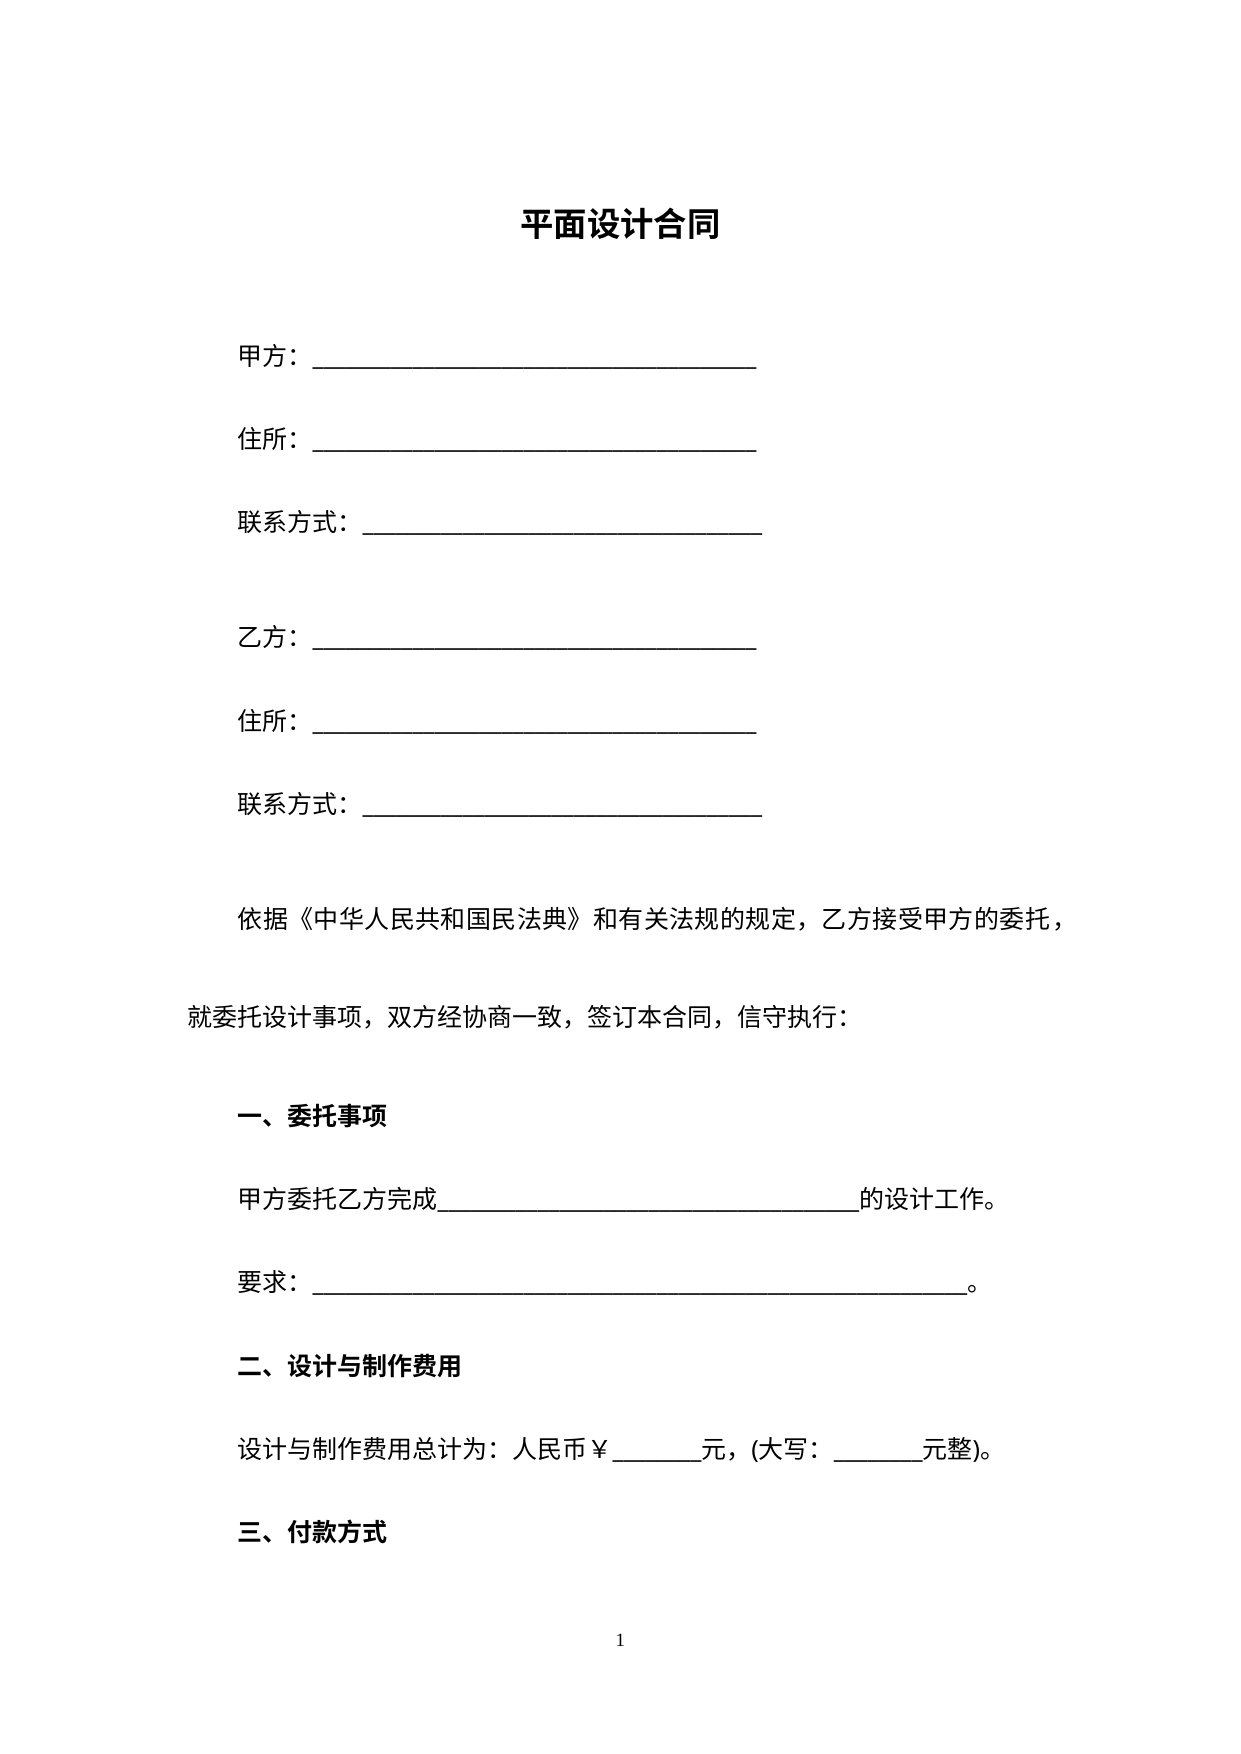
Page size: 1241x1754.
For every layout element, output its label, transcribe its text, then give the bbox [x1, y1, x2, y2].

text 联系方式：____________________________________ [187, 488, 1053, 553]
text 要求：___________________________________________________________。 [237, 1248, 1053, 1313]
text 乙方：________________________________________ [187, 603, 1053, 668]
text 联系方式：____________________________________ [187, 770, 1053, 835]
text 甲方：________________________________________ [187, 322, 1053, 387]
text 甲方委托乙方完成______________________________________的设计工作。 [237, 1165, 1053, 1230]
text 二、设计与制作费用 [187, 1332, 1053, 1397]
text 三、付款方式 [187, 1498, 1053, 1563]
subtitle 平面设计合同 [187, 189, 1053, 254]
text 一、委托事项 [187, 1082, 1053, 1147]
text 依据《中华人民共和国民法典》和有关法规的规定，乙方接受甲方的委托，就委托设计事项，双方经协商一致，签订本合同，信守执行： [187, 885, 1053, 1048]
text 住所：________________________________________ [187, 405, 1053, 470]
text 设计与制作费用总计为：人民币￥________元，(大写：________元整)。 [187, 1415, 1053, 1480]
text 住所：________________________________________ [187, 687, 1053, 752]
